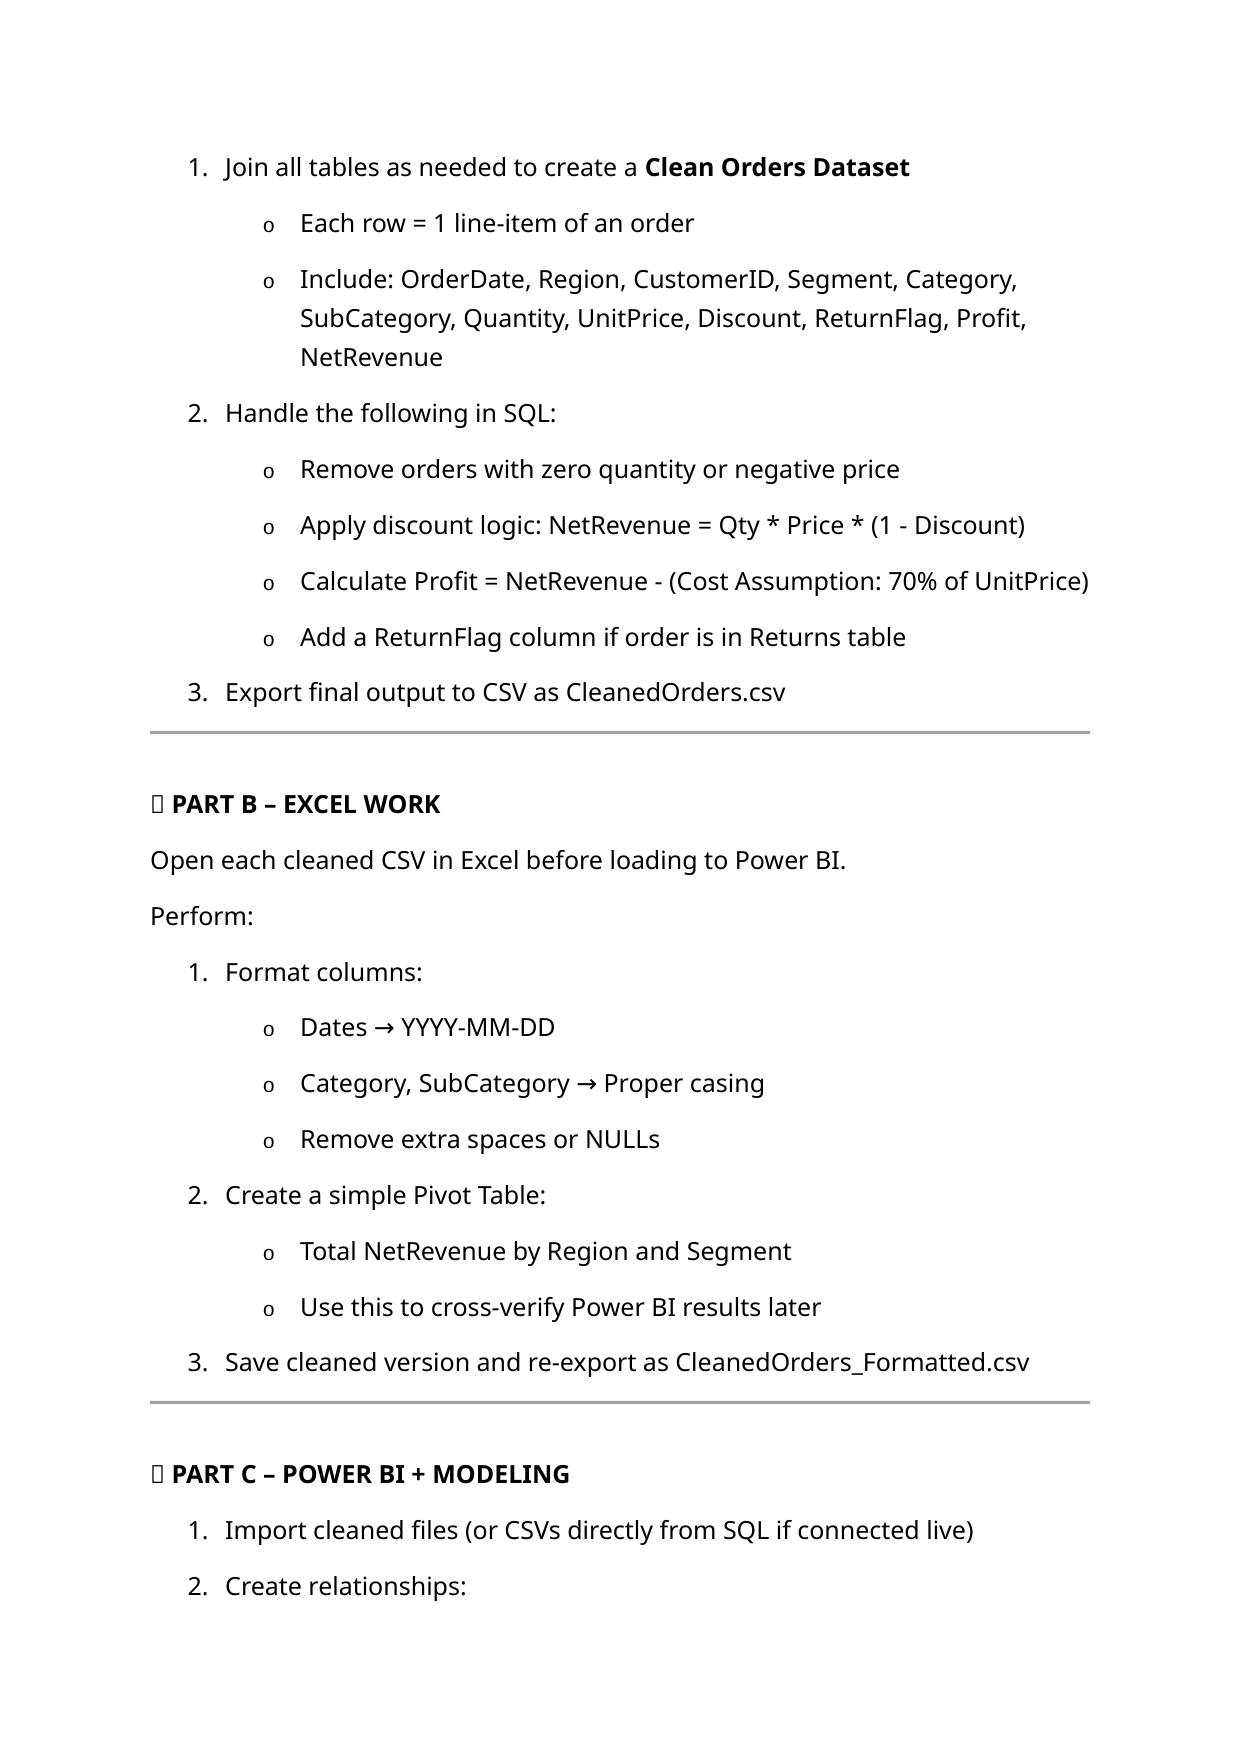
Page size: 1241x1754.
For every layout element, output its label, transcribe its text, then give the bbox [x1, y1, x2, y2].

list Add a ReturnFlag column if order is in Returns table [262, 619, 1090, 653]
text Open each cleaned CSV in Excel before loading to Power BI. [150, 842, 1090, 877]
list Each row = 1 line-item of an order [262, 206, 1090, 240]
list Remove extra spaces or NULLs [262, 1122, 1090, 1156]
list Format columns: [187, 954, 1090, 988]
list Create a simple Pivot Table: [187, 1177, 1090, 1212]
list Include: OrderDate, Region, CustomerID, Segment, Category, SubCategory, Quantity, UnitPrice, Discount, ReturnFlag, Profit, NetRevenue [262, 262, 1090, 374]
list Calculate Profit = NetRevenue - (Cost Assumption: 70% of UnitPrice) [262, 563, 1090, 597]
list Apply discount logic: NetRevenue = Qty * Price * (1 - Discount) [262, 507, 1090, 542]
list Category, SubCategory → Proper casing [262, 1066, 1090, 1100]
list Dates → YYYY-MM-DD [262, 1010, 1090, 1044]
list Save cleaned version and re-export as CleanedOrders_Formatted.csv [187, 1345, 1090, 1379]
list Use this to cross-verify Power BI results later [262, 1289, 1090, 1323]
list Remove orders with zero quantity or negative price [262, 452, 1090, 486]
list Handle the following in SQL: [187, 396, 1090, 430]
text 📌 PART C – POWER BI + MODELING [150, 1457, 1090, 1491]
text Perform: [150, 898, 1090, 932]
list Create relationships: [187, 1568, 1090, 1602]
list Join all tables as needed to create a Clean Orders Dataset [187, 150, 1090, 184]
list Export final output to CSV as CleanedOrders.csv [187, 675, 1090, 709]
list Import cleaned files (or CSVs directly from SQL if connected live) [187, 1512, 1090, 1547]
text 📌 PART B – EXCEL WORK [150, 787, 1090, 821]
list Total NetRevenue by Region and Segment [262, 1233, 1090, 1267]
